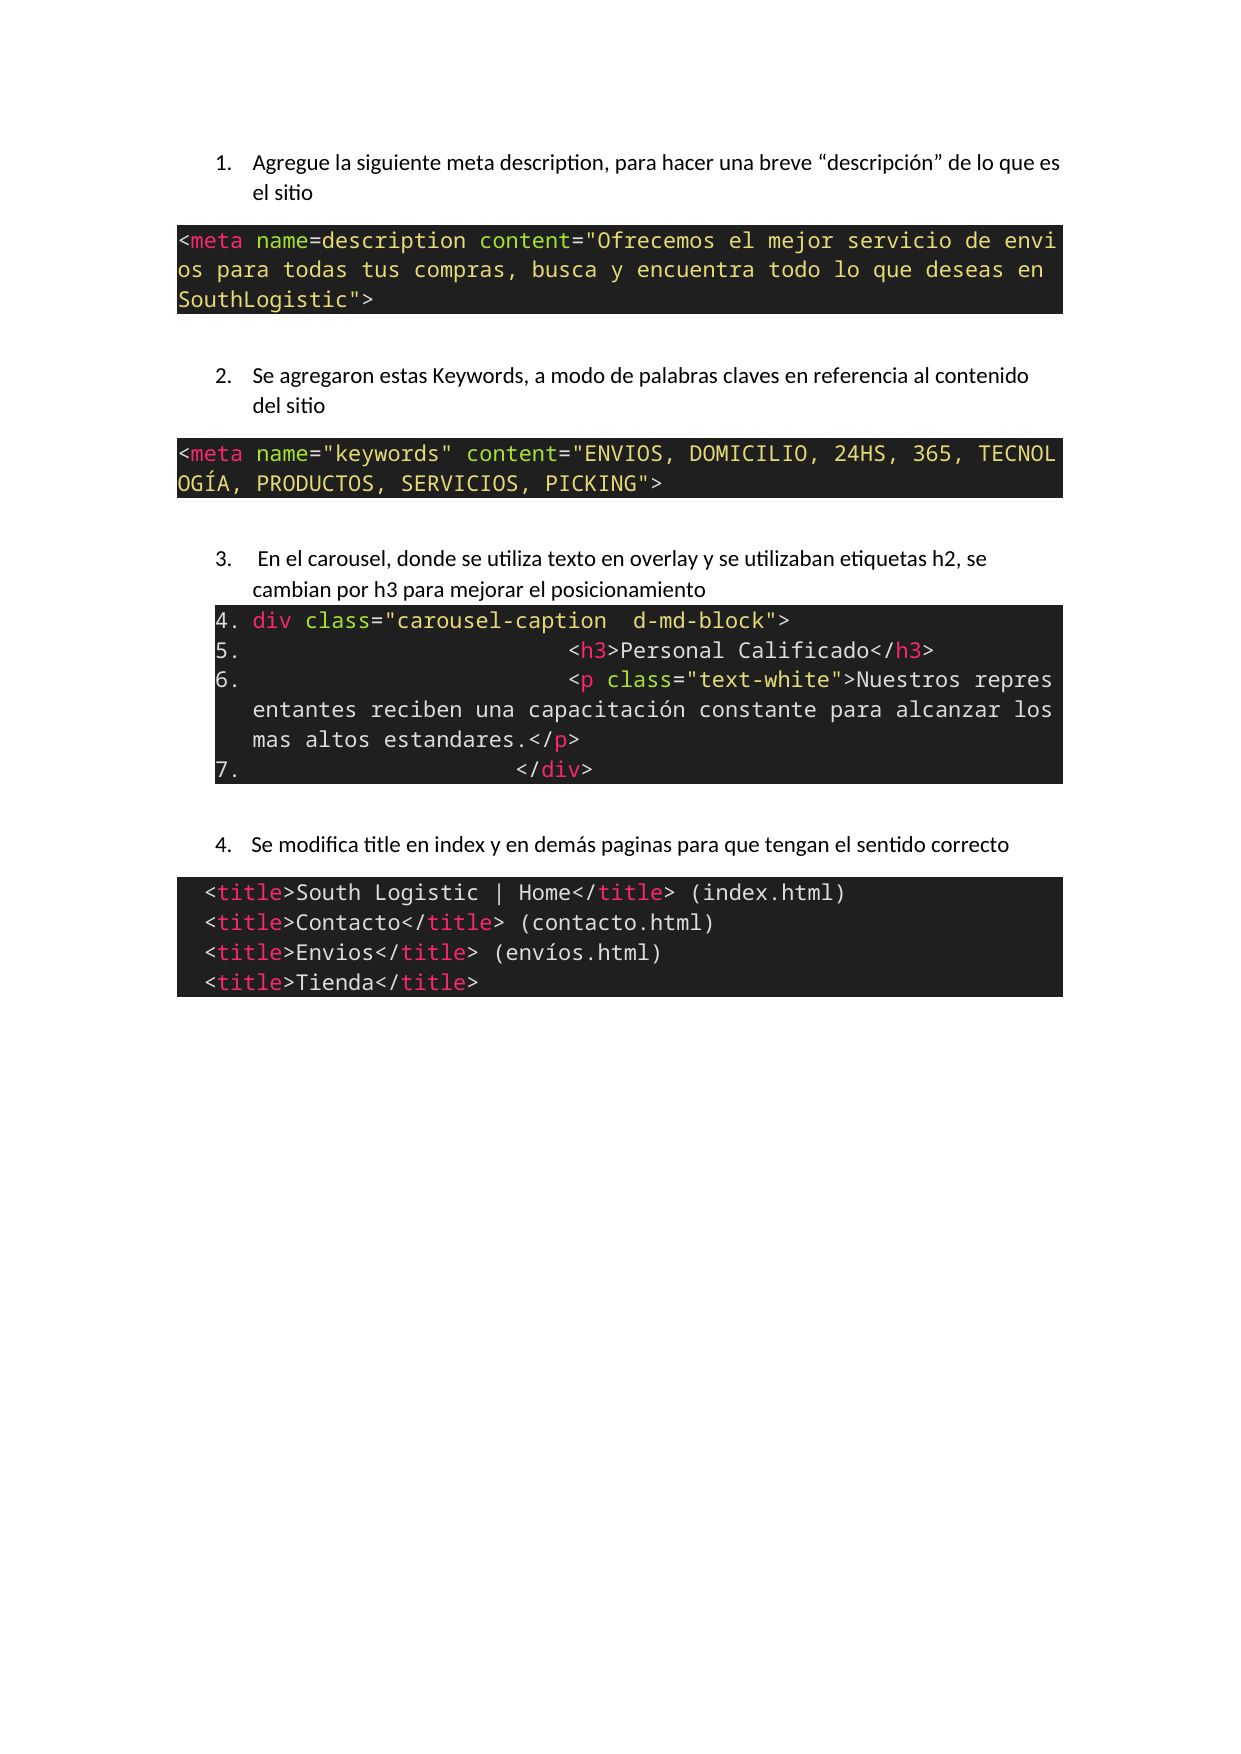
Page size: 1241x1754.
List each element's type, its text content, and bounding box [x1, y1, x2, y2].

text <title>Envios</title> (envíos.html) [177, 937, 1063, 967]
text <meta name=description content="Ofrecemos el mejor servicio de envios para todas tus compras, busca y encuentra todo lo que deseas en SouthLogistic"> [177, 225, 1063, 314]
text <title>Contacto</title> (contacto.html) [177, 907, 1063, 937]
text 4. Se modifica title en index y en demás paginas para que tengan el sentido correcto [177, 831, 1063, 858]
list Agregue la siguiente meta description, para hacer una breve “descripción” de lo que es el sitio [215, 148, 1063, 206]
list </div> [215, 754, 1063, 784]
list div class="carousel-caption d-md-block"> [215, 605, 1063, 635]
list Se agregaron estas Keywords, a modo de palabras claves en referencia al contenido del sitio [215, 361, 1063, 419]
list En el carousel, donde se utiliza texto en overlay y se utilizaban etiquetas h2, se cambian por h3 para mejorar el posicionamiento [215, 544, 1063, 603]
text <meta name="keywords" content="ENVIOS, DOMICILIO, 24HS, 365, TECNOLOGÍA, PRODUCTOS, SERVICIOS, PICKING"> [177, 438, 1063, 498]
text <title>Tienda</title> [177, 967, 1063, 997]
text <title>South Logistic | Home</title> (index.html) [177, 877, 1063, 907]
list <h3>Personal Calificado</h3> [215, 635, 1063, 664]
list <p class="text-white">Nuestros representantes reciben una capacitación constante para alcanzar los mas altos estandares.</p> [215, 664, 1063, 754]
